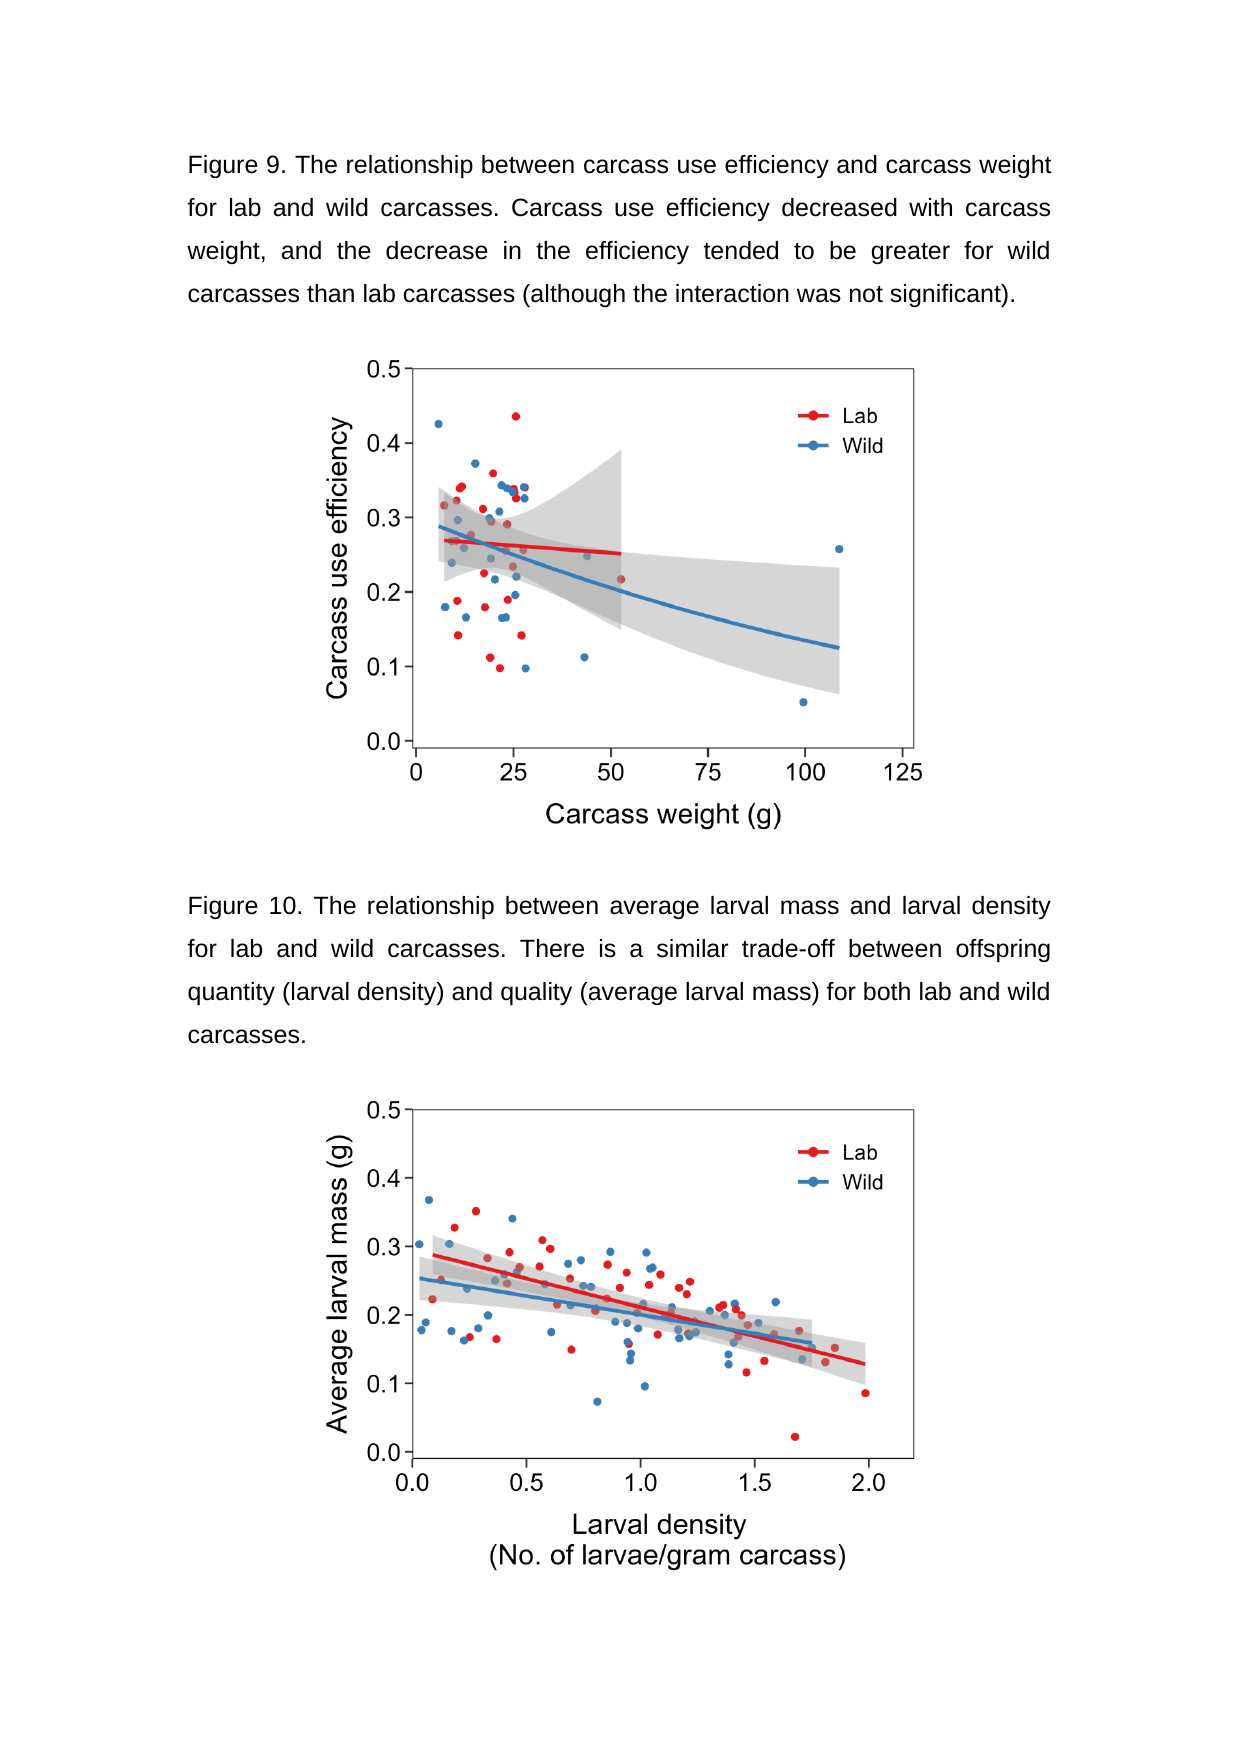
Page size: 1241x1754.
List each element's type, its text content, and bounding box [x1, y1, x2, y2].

text Figure 9. The relationship between carcass use efficiency and carcass weight for lab and wild carcasses. Carcass use efficiency decreased with carcass weight, and the decrease in the efficiency tended to be greater for wild carcasses than lab carcasses (although the interaction was not significant). [187, 150, 1053, 308]
text Figure 10. The relationship between average larval mass and larval density for lab and wild carcasses. There is a similar trade-off between offspring quantity (larval density) and quality (average larval mass) for both lab and wild carcasses. [187, 891, 1053, 1049]
picture [301, 1084, 939, 1595]
picture [301, 343, 939, 854]
